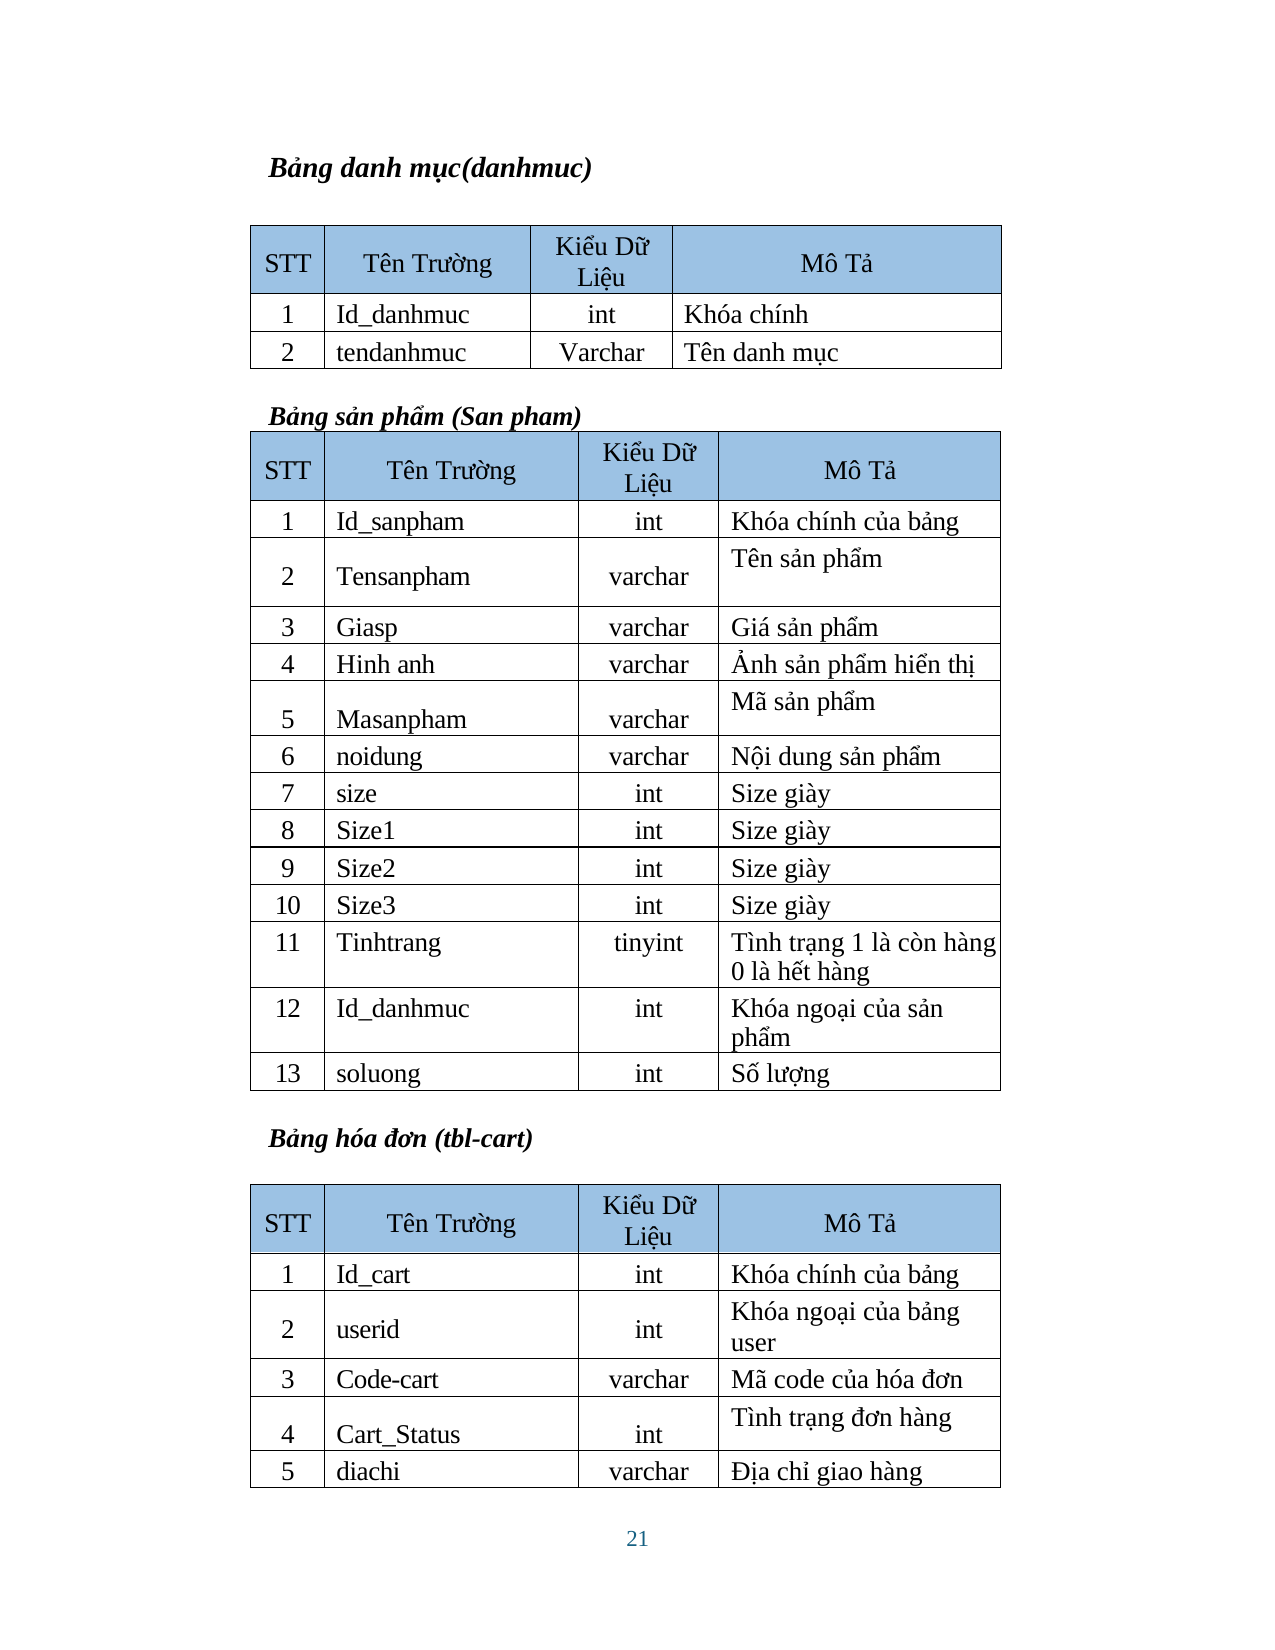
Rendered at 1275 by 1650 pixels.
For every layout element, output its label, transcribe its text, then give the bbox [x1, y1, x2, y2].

table_cell 13 [251, 1053, 324, 1089]
table_cell Khóa ngoại của bảng user [719, 1291, 1000, 1358]
table_cell 7 [251, 773, 324, 809]
table_cell varchar [579, 607, 718, 643]
table_cell 1 [251, 1254, 324, 1290]
table_cell Id_danhmuc [325, 294, 530, 331]
table_header STT [251, 432, 324, 500]
table_cell varchar [579, 1359, 718, 1396]
table_cell int [579, 501, 718, 537]
table_cell int [579, 885, 718, 921]
table_cell Code-cart [325, 1359, 578, 1396]
table_cell int [579, 1254, 718, 1290]
table_cell 10 [251, 885, 324, 921]
table_cell Size giày [719, 810, 1000, 846]
table_cell 1 [251, 501, 324, 537]
table_cell int [579, 1053, 718, 1089]
table_header Tên Trường [325, 432, 578, 500]
table_cell int [579, 810, 718, 846]
table_cell Địa chỉ giao hàng [719, 1451, 1000, 1487]
table_header Kiểu Dữ Liệu [531, 226, 672, 293]
table_header Mô Tả [719, 432, 1000, 500]
table_cell Giá sản phẩm [719, 607, 1000, 643]
table_cell Size giày [719, 848, 1000, 884]
table_cell varchar [579, 538, 718, 606]
table_cell varchar [579, 736, 718, 772]
table_cell int [579, 848, 718, 884]
table_header Mô Tả [719, 1185, 1000, 1252]
table_cell diachi [325, 1451, 578, 1487]
table_cell Tensanpham [325, 538, 578, 606]
table_cell 4 [251, 644, 324, 680]
table_cell Id_sanpham [325, 501, 578, 537]
table_cell int [579, 1291, 718, 1358]
table_cell Khóa chính của bảng [719, 1254, 1000, 1290]
table_cell Id_cart [325, 1254, 578, 1290]
table_cell Giasp [325, 607, 578, 643]
text Bảng sản phẩm (San pham) [225, 400, 1125, 431]
table_header Tên Trường [325, 1185, 578, 1252]
table_cell 3 [251, 607, 324, 643]
table_cell 9 [251, 848, 324, 884]
table_cell Size giày [719, 885, 1000, 921]
table_cell size [325, 773, 578, 809]
table_cell varchar [579, 644, 718, 680]
table_cell 8 [251, 810, 324, 846]
table_cell int [579, 1397, 718, 1450]
table_cell Mã sản phẩm [719, 681, 1000, 734]
table_cell Size giày [719, 773, 1000, 809]
table_header STT [251, 226, 324, 293]
text Bảng hóa đơn (tbl-cart) [225, 1122, 1125, 1153]
table_cell tendanhmuc [325, 332, 530, 368]
table_cell 12 [251, 988, 324, 1052]
table_cell varchar [579, 681, 718, 734]
table_cell Tên danh mục [673, 332, 1001, 368]
table_cell varchar [579, 1451, 718, 1487]
table_cell 1 [251, 294, 324, 331]
table_cell 4 [251, 1397, 324, 1450]
table_cell Varchar [531, 332, 672, 368]
text Bảng danh mục(danhmuc) [193, 150, 1125, 183]
table_header STT [251, 1185, 324, 1252]
table_cell 11 [251, 922, 324, 987]
table_cell Tình trạng 1 là còn hàng 0 là hết hàng [719, 922, 1000, 987]
table_cell 3 [251, 1359, 324, 1396]
table_cell Số lượng [719, 1053, 1000, 1089]
table_cell 5 [251, 681, 324, 734]
table_header Kiểu Dữ Liệu [579, 432, 718, 500]
table_cell Masanpham [325, 681, 578, 734]
table_header Kiểu Dữ Liệu [579, 1185, 718, 1252]
table_cell Cart_Status [325, 1397, 578, 1450]
table_cell Size1 [325, 810, 578, 846]
table_cell Nội dung sản phẩm [719, 736, 1000, 772]
table_cell Khóa ngoại của sản phẩm [719, 988, 1000, 1052]
table_cell 2 [251, 1291, 324, 1358]
table_cell Tình trạng đơn hàng [719, 1397, 1000, 1450]
table_cell Size2 [325, 848, 578, 884]
table_header Mô Tả [673, 226, 1001, 293]
table_cell Khóa chính của bảng [719, 501, 1000, 537]
table_cell int [579, 773, 718, 809]
table_cell 5 [251, 1451, 324, 1487]
table_header Tên Trường [325, 226, 530, 293]
table_cell Khóa chính [673, 294, 1001, 331]
table_cell 2 [251, 332, 324, 368]
table_cell int [579, 988, 718, 1052]
table_cell Id_danhmuc [325, 988, 578, 1052]
table_cell Ảnh sản phẩm hiển thị [719, 644, 1000, 680]
table_cell Mã code của hóa đơn [719, 1359, 1000, 1396]
table_cell soluong [325, 1053, 578, 1089]
table_cell 2 [251, 538, 324, 606]
table_cell tinyint [579, 922, 718, 987]
table_cell Tên sản phẩm [719, 538, 1000, 606]
table_cell Hinh anh [325, 644, 578, 680]
table_cell Tinhtrang [325, 922, 578, 987]
table_cell Size3 [325, 885, 578, 921]
table_cell int [531, 294, 672, 331]
table_cell noidung [325, 736, 578, 772]
table_cell userid [325, 1291, 578, 1358]
table_cell 6 [251, 736, 324, 772]
